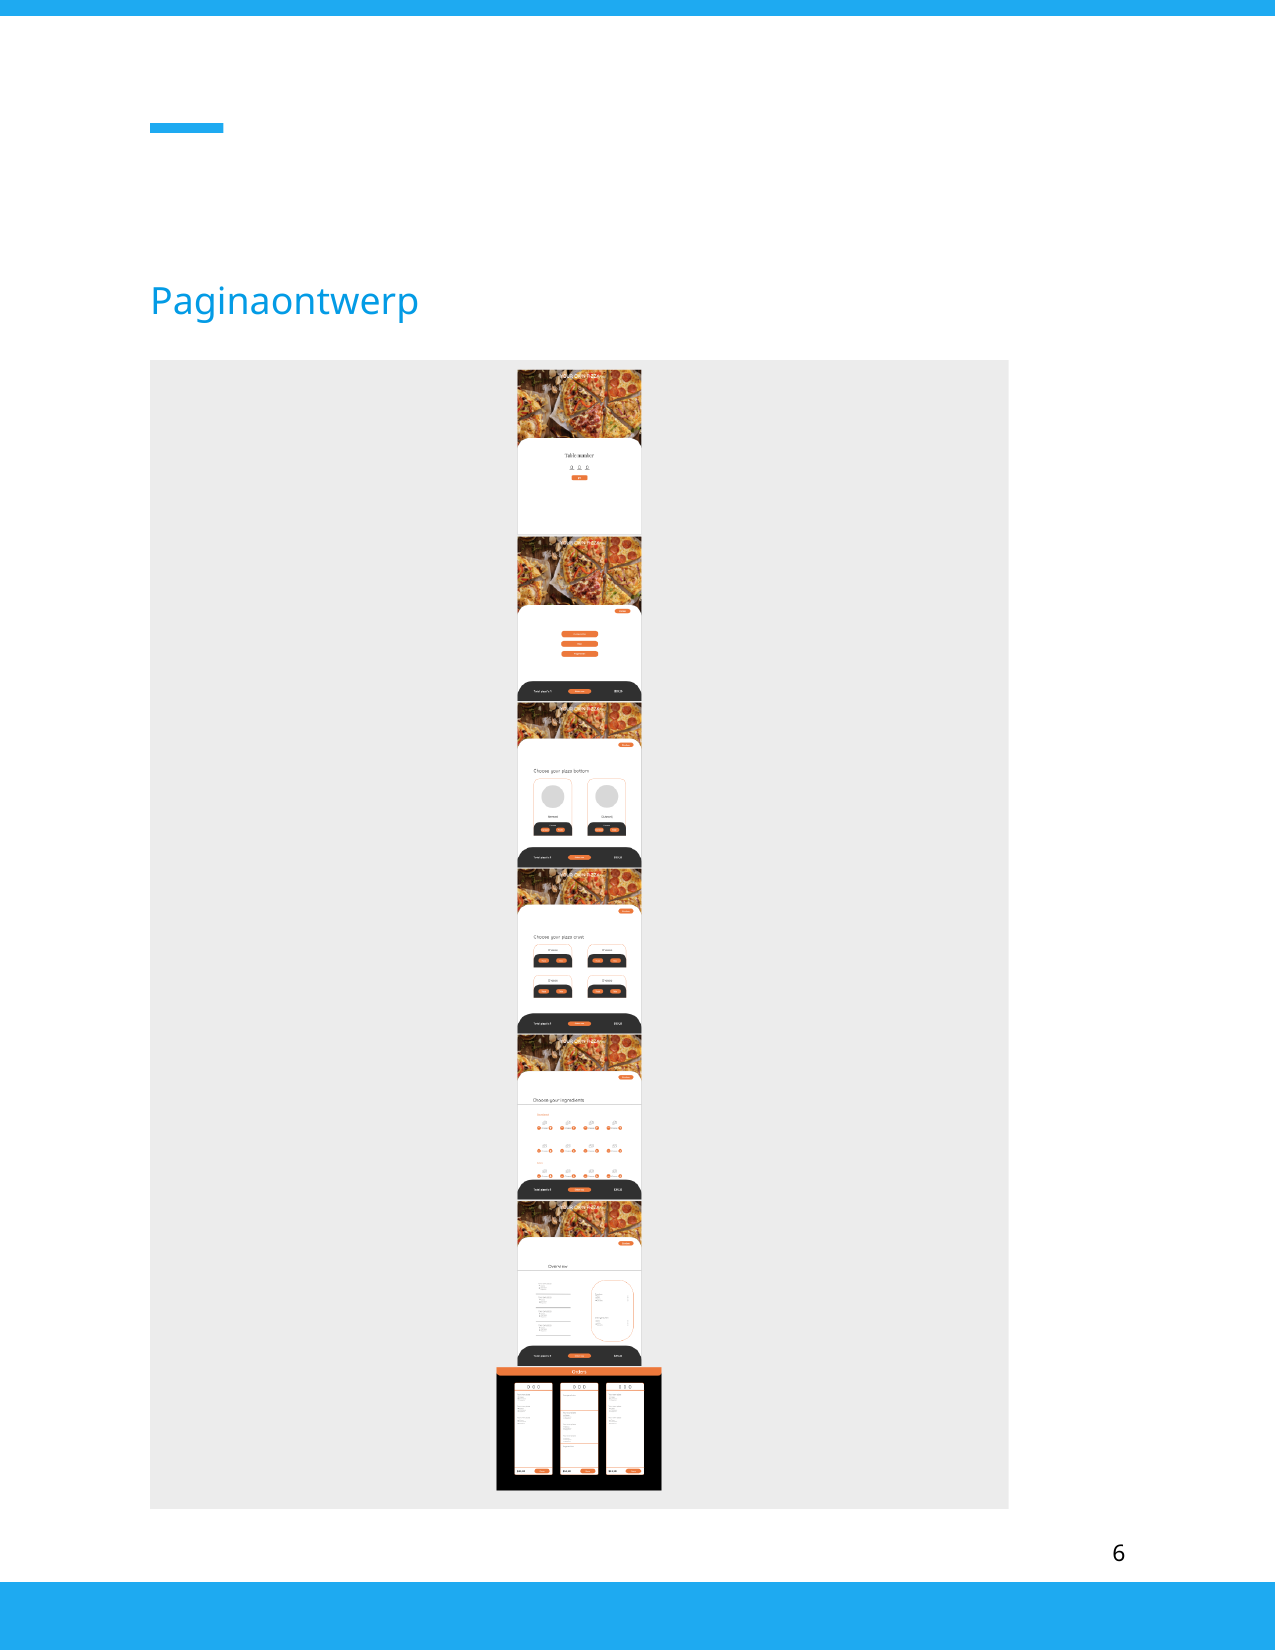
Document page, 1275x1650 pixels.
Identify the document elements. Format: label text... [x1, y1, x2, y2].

picture [0, 0, 1275, 16]
picture [150, 123, 224, 133]
subtitle Paginaontwerp [150, 274, 1125, 326]
picture [150, 360, 1009, 1509]
picture [0, 1582, 1275, 1650]
